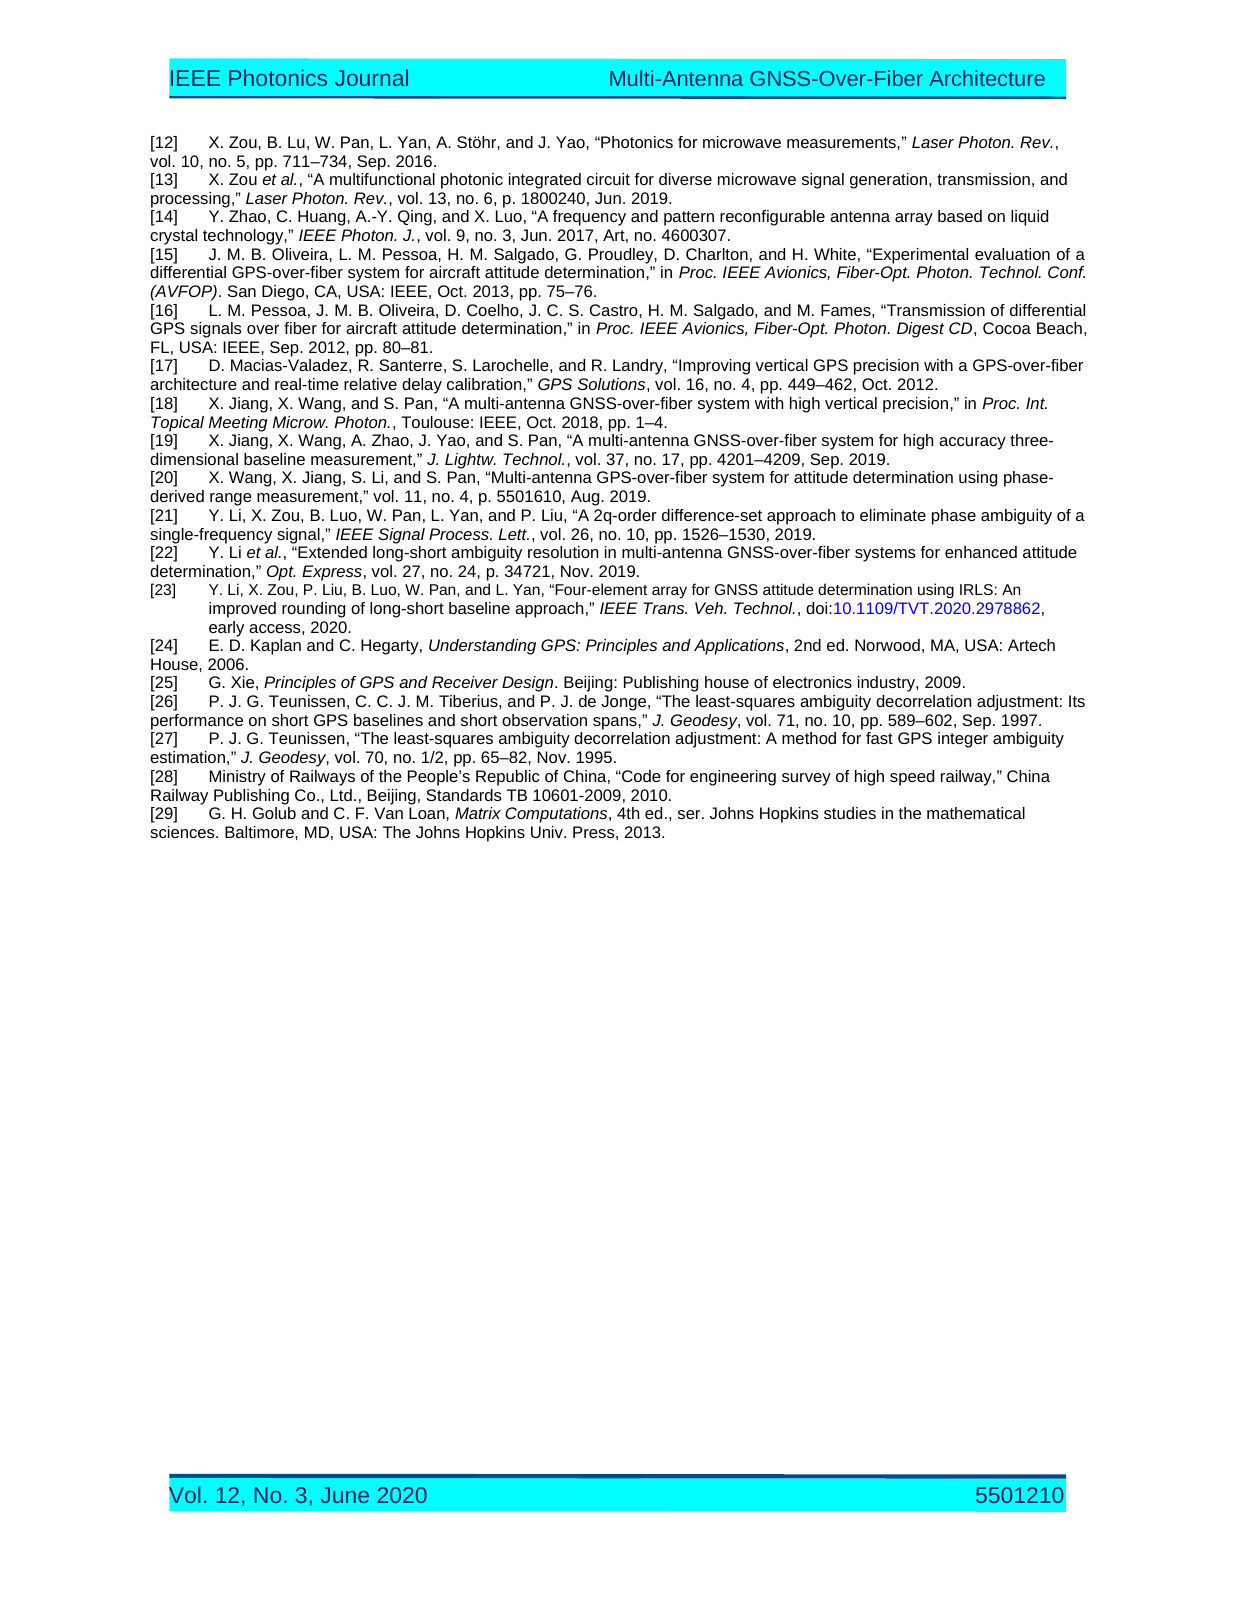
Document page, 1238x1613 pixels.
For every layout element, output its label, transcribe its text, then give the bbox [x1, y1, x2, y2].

list G. Xie, Principles of GPS and Receiver Design. Beijing: Publishing house of electronics industry, 2009. [150, 674, 1087, 693]
text improved rounding of long-short baseline approach,” IEEE Trans. Veh. Technol., doi:10.1109/TVT.2020.2978862, early access, 2020. [208, 599, 1067, 637]
list D. Macias-Valadez, R. Santerre, S. Larochelle, and R. Landry, “Improving vertical GPS precision with a GPS-over-fiber architecture and real-time relative delay calibration,” GPS Solutions, vol. 16, no. 4, pp. 449–462, Oct. 2012. [150, 357, 1087, 394]
list P. J. G. Teunissen, “The least-squares ambiguity decorrelation adjustment: A method for fast GPS integer ambiguity estimation,” J. Geodesy, vol. 70, no. 1/2, pp. 65–82, Nov. 1995. [150, 730, 1087, 767]
list J. M. B. Oliveira, L. M. Pessoa, H. M. Salgado, G. Proudley, D. Charlton, and H. White, “Experimental evaluation of a differential GPS-over-fiber system for aircraft attitude determination,” in Proc. IEEE Avionics, Fiber-Opt. Photon. Technol. Conf. (AVFOP). San Diego, CA, USA: IEEE, Oct. 2013, pp. 75–76. [150, 245, 1087, 301]
list X. Jiang, X. Wang, A. Zhao, J. Yao, and S. Pan, “A multi-antenna GNSS-over-fiber system for high accuracy three-dimensional baseline measurement,” J. Lightw. Technol., vol. 37, no. 17, pp. 4201–4209, Sep. 2019. [150, 432, 1087, 469]
text Vol. 12, No. 3, June 2020 5501210 [169, 1482, 1087, 1508]
list Y. Li et al., “Extended long-short ambiguity resolution in multi-antenna GNSS-over-fiber systems for enhanced attitude determination,” Opt. Express, vol. 27, no. 24, p. 34721, Nov. 2019. [150, 543, 1087, 581]
list Y. Li, X. Zou, B. Luo, W. Pan, L. Yan, and P. Liu, “A 2q-order difference-set approach to eliminate phase ambiguity of a single-frequency signal,” IEEE Signal Process. Lett., vol. 26, no. 10, pp. 1526–1530, 2019. [150, 506, 1087, 543]
list E. D. Kaplan and C. Hegarty, Understanding GPS: Principles and Applications, 2nd ed. Norwood, MA, USA: Artech House, 2006. [150, 637, 1087, 674]
list Y. Zhao, C. Huang, A.-Y. Qing, and X. Luo, “A frequency and pattern reconfigurable antenna array based on liquid crystal technology,” IEEE Photon. J., vol. 9, no. 3, Jun. 2017, Art, no. 4600307. [150, 208, 1087, 245]
list X. Zou et al., “A multifunctional photonic integrated circuit for diverse microwave signal generation, transmission, and processing,” Laser Photon. Rev., vol. 13, no. 6, p. 1800240, Jun. 2019. [150, 171, 1087, 208]
list X. Wang, X. Jiang, S. Li, and S. Pan, “Multi-antenna GPS-over-fiber system for attitude determination using phase-derived range measurement,” vol. 11, no. 4, p. 5501610, Aug. 2019. [150, 469, 1087, 506]
list X. Jiang, X. Wang, and S. Pan, “A multi-antenna GNSS-over-fiber system with high vertical precision,” in Proc. Int. Topical Meeting Microw. Photon., Toulouse: IEEE, Oct. 2018, pp. 1–4. [150, 394, 1087, 432]
list X. Zou, B. Lu, W. Pan, L. Yan, A. Stöhr, and J. Yao, “Photonics for microwave measurements,” Laser Photon. Rev., vol. 10, no. 5, pp. 711–734, Sep. 2016. [150, 133, 1087, 171]
list G. H. Golub and C. F. Van Loan, Matrix Computations, 4th ed., ser. Johns Hopkins studies in the mathematical sciences. Baltimore, MD, USA: The Johns Hopkins Univ. Press, 2013. [150, 804, 1087, 842]
list Y. Li, X. Zou, P. Liu, B. Luo, W. Pan, and L. Yan, “Four-element array for GNSS attitude determination using IRLS: An [150, 581, 1087, 599]
list P. J. G. Teunissen, C. C. J. M. Tiberius, and P. J. de Jonge, “The least-squares ambiguity decorrelation adjustment: Its performance on short GPS baselines and short observation spans,” J. Geodesy, vol. 71, no. 10, pp. 589–602, Sep. 1997. [150, 693, 1087, 730]
list L. M. Pessoa, J. M. B. Oliveira, D. Coelho, J. C. S. Castro, H. M. Salgado, and M. Fames, “Transmission of differential GPS signals over fiber for aircraft attitude determination,” in Proc. IEEE Avionics, Fiber-Opt. Photon. Digest CD, Cocoa Beach, FL, USA: IEEE, Sep. 2012, pp. 80–81. [150, 301, 1087, 357]
text IEEE Photonics Journal Multi-Antenna GNSS-Over-Fiber Architecture [169, 64, 1087, 91]
list Ministry of Railways of the People’s Republic of China, “Code for engineering survey of high speed railway,” China Railway Publishing Co., Ltd., Beijing, Standards TB 10601-2009, 2010. [150, 767, 1087, 804]
